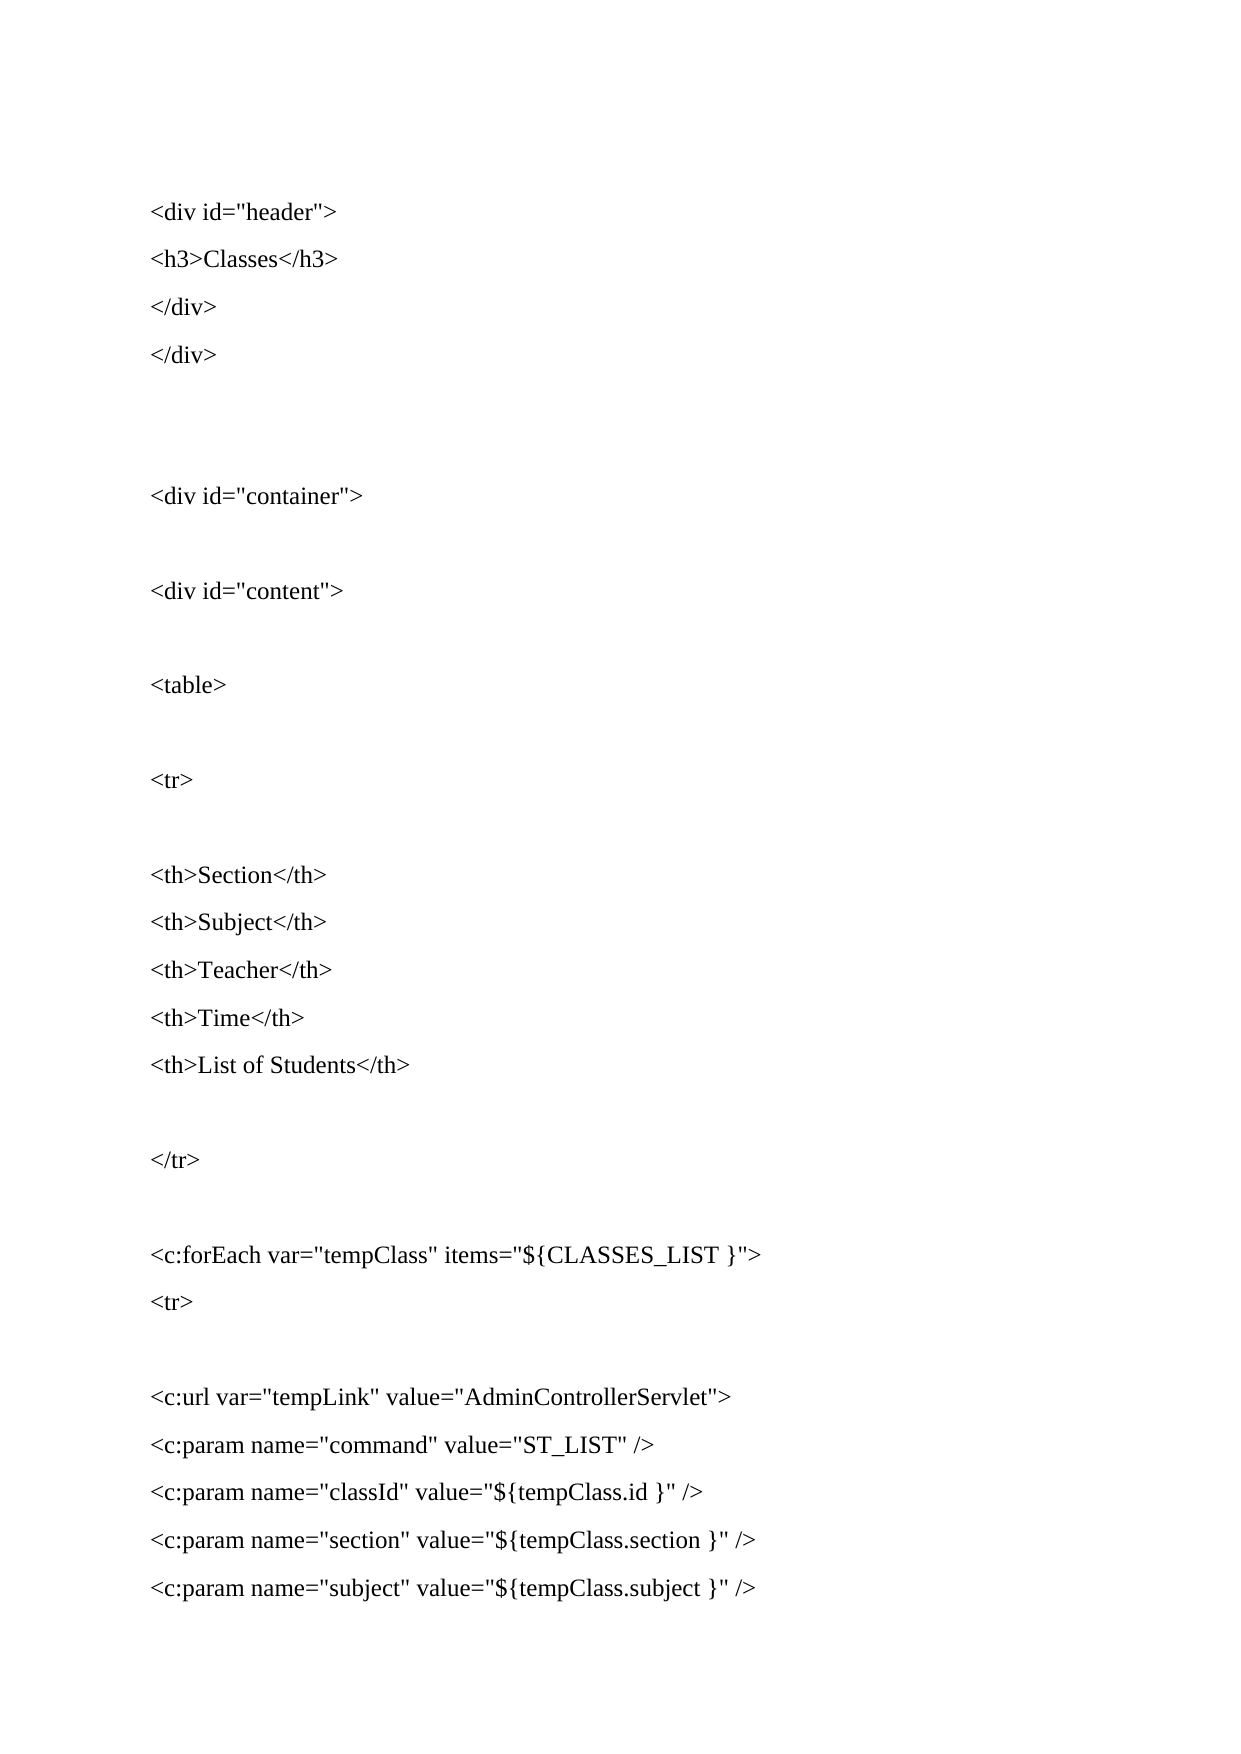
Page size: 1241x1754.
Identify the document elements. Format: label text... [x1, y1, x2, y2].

text <div id="content"> [150, 576, 1090, 605]
text <tr> [150, 1287, 1090, 1316]
text <th>Time</th> [150, 1003, 1090, 1032]
text </div> [150, 292, 1090, 321]
text <c:forEach var="tempClass" items="${CLASSES_LIST }"> [150, 1240, 1090, 1268]
text <div id="header"> [150, 197, 1090, 226]
text <th>Teacher</th> [150, 955, 1090, 984]
text <c:url var="tempLink" value="AdminControllerServlet"> [150, 1382, 1090, 1411]
text <c:param name="classId" value="${tempClass.id }" /> [150, 1477, 1090, 1506]
text </div> [150, 340, 1090, 369]
text <th>Subject</th> [150, 907, 1090, 936]
text <div id="container"> [150, 481, 1090, 510]
text <th>List of Students</th> [150, 1051, 1090, 1079]
text <tr> [150, 765, 1090, 794]
text <h3>Classes</h3> [150, 244, 1090, 273]
text <table> [150, 671, 1090, 699]
text <th>Section</th> [150, 860, 1090, 888]
text <c:param name="command" value="ST_LIST" /> [150, 1430, 1090, 1458]
text </tr> [150, 1145, 1090, 1174]
text <c:param name="subject" value="${tempClass.subject }" /> [150, 1573, 1090, 1602]
text <c:param name="section" value="${tempClass.section }" /> [150, 1525, 1090, 1554]
